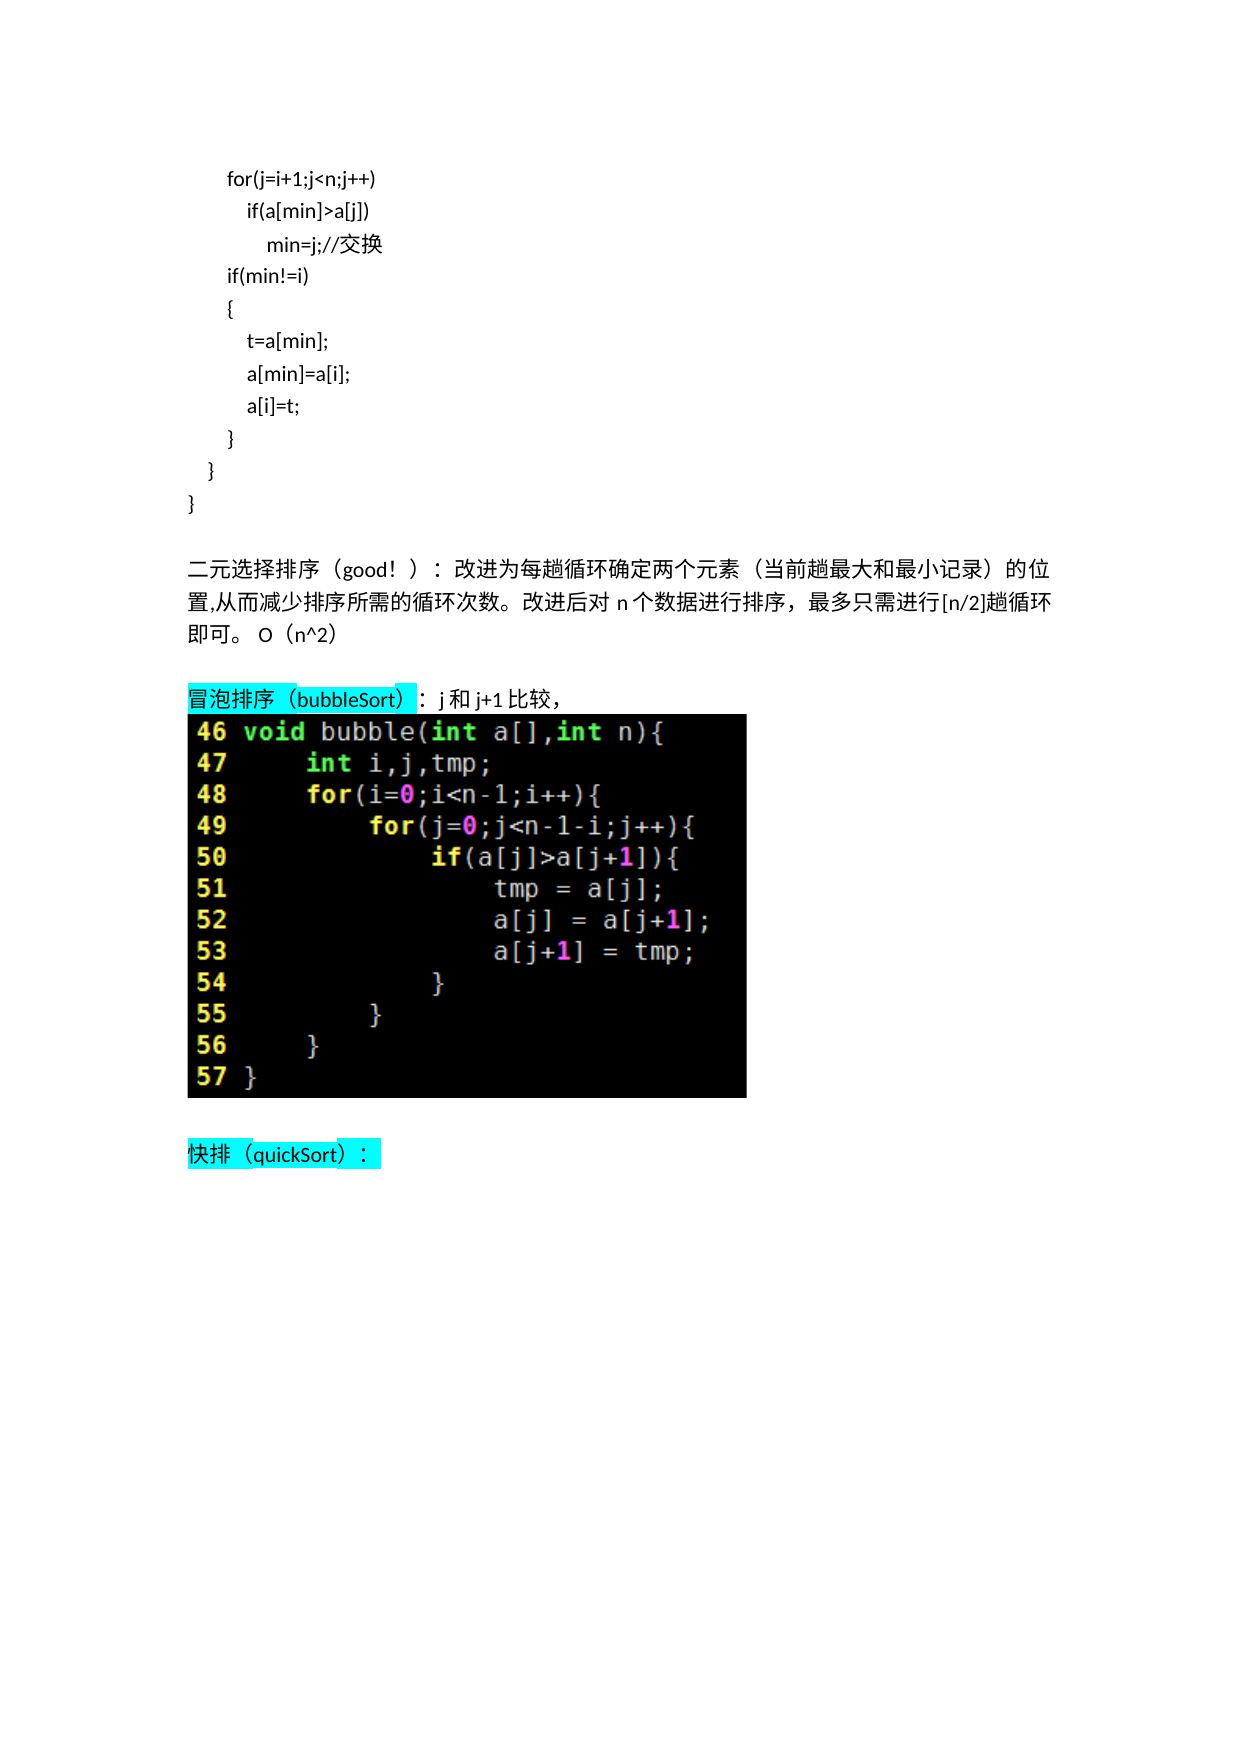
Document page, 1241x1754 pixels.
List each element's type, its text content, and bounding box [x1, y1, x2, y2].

text 二元选择排序（good！）：改进为每趟循环确定两个元素（当前趟最大和最小记录）的位置,从而减少排序所需的循环次数。改进后对n个数据进行排序，最多只需进行[n/2]趟循环即可。 O（n^2） [187, 552, 1053, 649]
text if(min!=i) [187, 259, 1053, 292]
text { [187, 292, 1053, 324]
text for(j=i+1;j<n;j++) [187, 162, 1053, 194]
text } [187, 454, 1053, 487]
picture [187, 714, 747, 1098]
text } [187, 487, 1053, 519]
text t=a[min]; [187, 324, 1053, 357]
text if(a[min]>a[j]) [187, 194, 1053, 227]
text 快排（quickSort）： [187, 1137, 1053, 1169]
text min=j;//交换 [187, 227, 1053, 259]
text } [187, 422, 1053, 454]
text a[min]=a[i]; [187, 357, 1053, 389]
text a[i]=t; [187, 389, 1053, 422]
